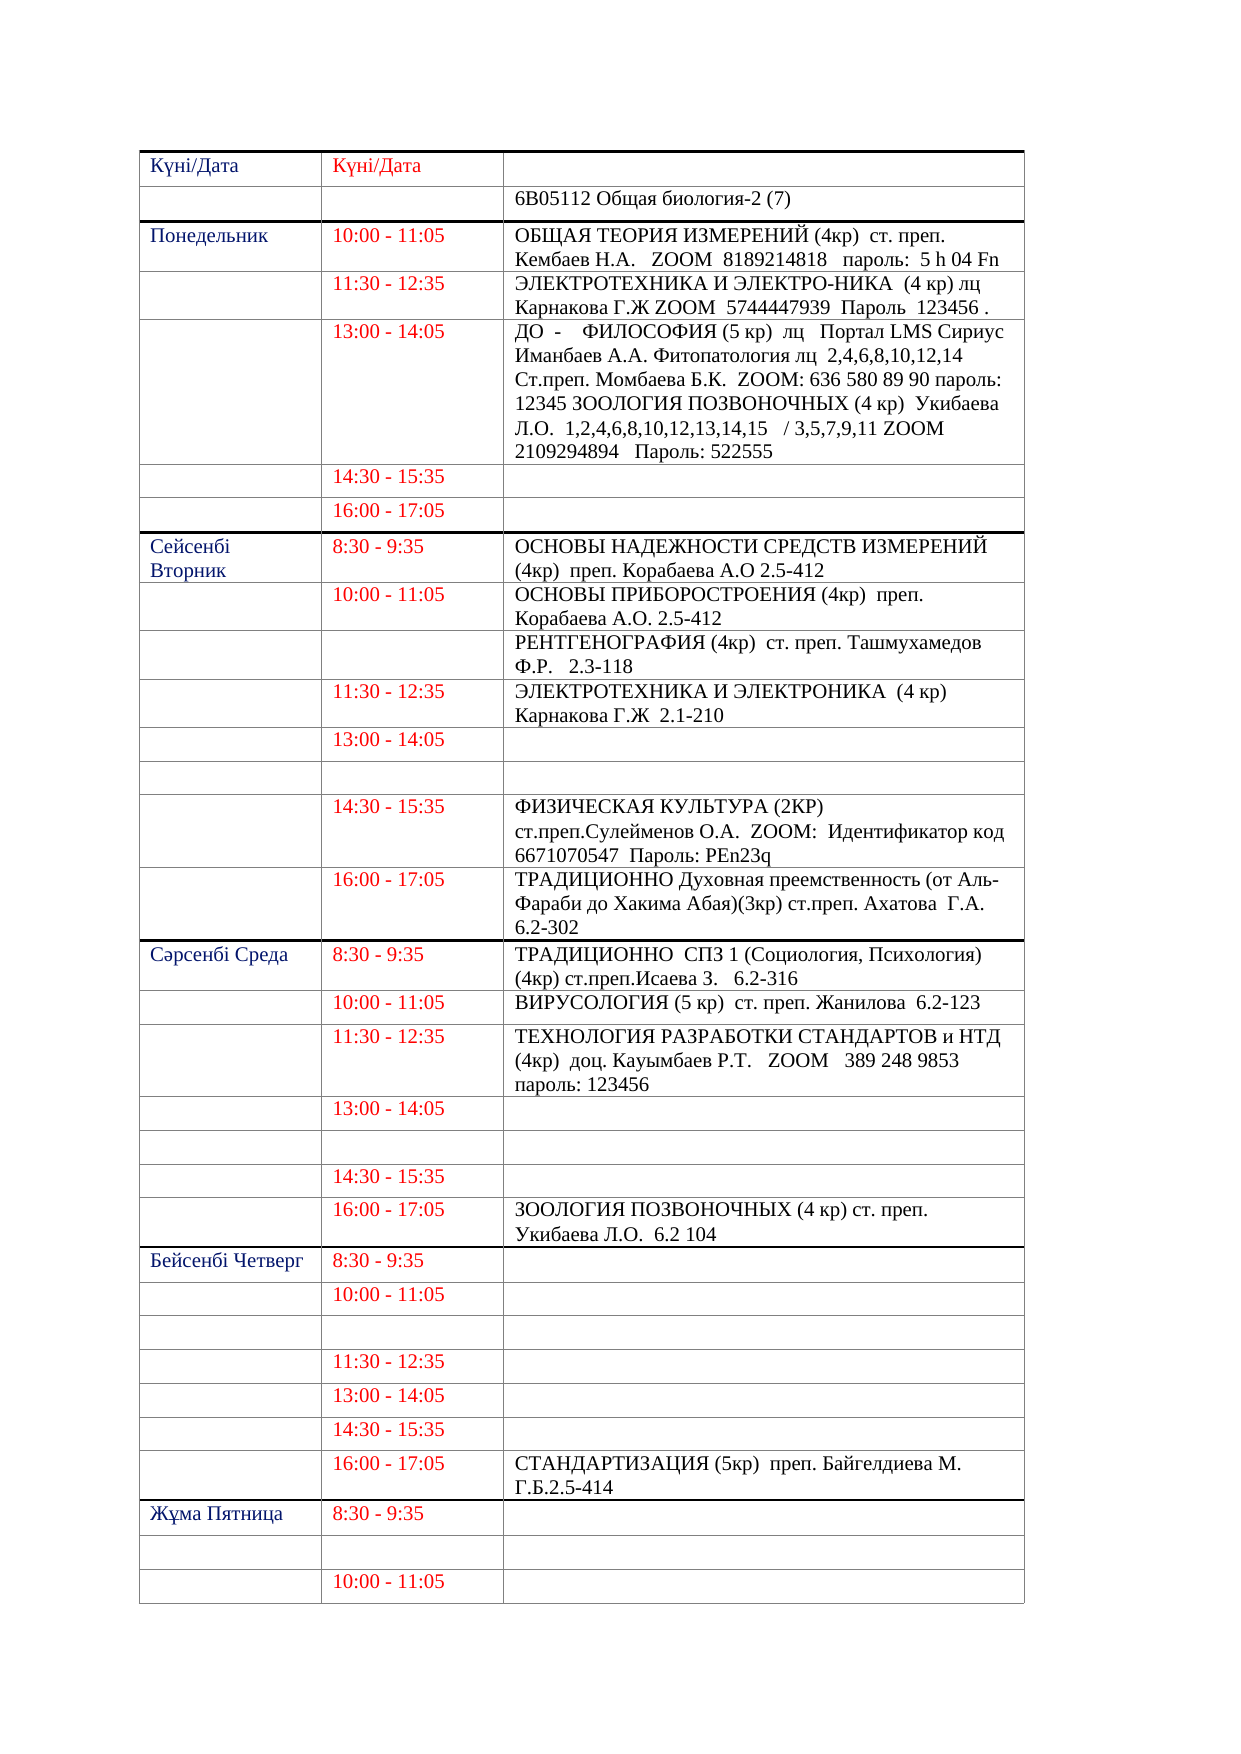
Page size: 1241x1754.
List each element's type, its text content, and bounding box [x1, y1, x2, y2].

table_cell [322, 762, 503, 794]
table_cell 10:00 - 11:05 [322, 991, 503, 1023]
table_cell [140, 583, 321, 630]
table_cell 10:00 - 11:05 [322, 223, 503, 271]
table_cell [140, 1165, 321, 1197]
table_cell [504, 1384, 1024, 1417]
table_cell Сәрсенбі Среда [140, 942, 321, 990]
table_cell [322, 187, 503, 220]
table_cell [140, 1316, 321, 1349]
table_cell ОБЩАЯ ТЕОРИЯ ИЗМЕРЕНИЙ (4кр) ст. преп. Кембаев Н.А. ZOOM 8189214818 пароль: 5 h 04 Fn [504, 223, 1024, 271]
table_cell ТЕХНОЛОГИЯ РАЗРАБОТКИ СТАНДАРТОВ и НТД (4кр) доц. Кауымбаев Р.Т. ZOOM 389 248 9853 пароль: 123456 [504, 1025, 1024, 1096]
table_cell [504, 1283, 1024, 1315]
table_cell ДО - ФИЛОСОФИЯ (5 кр) лц Портал LMS Сириус Иманбаев А.А. Фитопатология лц 2,4,6,8,10,12,14 Ст.преп. Момбаева Б.К. ZOOM: 636 580 89 90 пароль: 12345 ЗООЛОГИЯ ПОЗВОНОЧНЫХ (4 кр) Укибаева Л.О. 1,2,4,6,8,10,12,13,14,15 / 3,5,7,9,11 ZOOM 2109294894 Пароль: 522555 [504, 320, 1024, 463]
table_cell Жұма Пятница [140, 1501, 321, 1535]
table_cell [140, 1283, 321, 1315]
table_cell [140, 272, 321, 319]
table_cell [504, 1097, 1024, 1130]
table_cell [140, 762, 321, 794]
table_cell Понедельник [140, 223, 321, 271]
table_cell ТРАДИЦИОННО СПЗ 1 (Социология, Психология)(4кр) ст.преп.Исаева З. 6.2-316 [504, 942, 1024, 990]
table_cell [140, 465, 321, 497]
table_cell ТРАДИЦИОННО Духовная преемственность (от Аль-Фараби до Хакима Абая)(3кр) ст.преп. Ахатова Г.А. 6.2-302 [504, 868, 1024, 939]
table_cell 11:30 - 12:35 [322, 1025, 503, 1096]
table_cell ВИРУСОЛОГИЯ (5 кр) ст. преп. Жанилова 6.2-123 [504, 991, 1024, 1023]
table_cell [504, 728, 1024, 761]
table_cell РЕНТГЕНОГРАФИЯ (4кр) ст. преп. Ташмухамедов Ф.Р. 2.3-118 [504, 631, 1024, 678]
table_cell 16:00 - 17:05 [322, 1198, 503, 1246]
table_cell [140, 187, 321, 220]
table_cell 10:00 - 11:05 [322, 583, 503, 630]
table_cell [140, 1418, 321, 1450]
table_cell [140, 868, 321, 939]
table_cell [140, 1536, 321, 1569]
table_cell [504, 1536, 1024, 1569]
table_cell 8:30 - 9:35 [322, 942, 503, 990]
table_cell [322, 1316, 503, 1349]
table_cell 13:00 - 14:05 [322, 728, 503, 761]
table_cell ЭЛЕКТРОТЕХНИКА И ЭЛЕКТРОНИКА (4 кр) Карнакова Г.Ж 2.1-210 [504, 680, 1024, 727]
table_cell 13:00 - 14:05 [322, 1097, 503, 1130]
table_cell [322, 1131, 503, 1163]
table_cell Бейсенбі Четверг [140, 1248, 321, 1282]
table_cell [504, 1501, 1024, 1535]
table_cell [504, 1248, 1024, 1282]
table_cell 13:00 - 14:05 [322, 1384, 503, 1417]
table_cell 10:00 - 11:05 [322, 1283, 503, 1315]
table_cell [140, 1570, 321, 1602]
table_cell 6В05112 Общая биология-2 (7) [504, 187, 1024, 220]
table_cell [504, 1316, 1024, 1349]
table_cell 13:00 - 14:05 [322, 320, 503, 463]
table_cell 8:30 - 9:35 [322, 1248, 503, 1282]
table_cell [140, 1097, 321, 1130]
table_cell 11:30 - 12:35 [322, 272, 503, 319]
table_cell [140, 320, 321, 463]
table_cell [140, 1384, 321, 1417]
table_cell 8:30 - 9:35 [322, 1501, 503, 1535]
table_cell [140, 1131, 321, 1163]
table_cell ЗООЛОГИЯ ПОЗВОНОЧНЫХ (4 кр) ст. преп. Укибаева Л.О. 6.2 104 [504, 1198, 1024, 1246]
table_cell 8:30 - 9:35 [322, 534, 503, 582]
table_cell [140, 680, 321, 727]
table_cell [504, 1131, 1024, 1163]
table_cell 16:00 - 17:05 [322, 498, 503, 531]
table_cell 14:30 - 15:35 [322, 1418, 503, 1450]
table_cell [322, 1536, 503, 1569]
table_cell [504, 1418, 1024, 1450]
table_cell [504, 762, 1024, 794]
table_cell 16:00 - 17:05 [322, 868, 503, 939]
table_cell 14:30 - 15:35 [322, 1165, 503, 1197]
table_cell 11:30 - 12:35 [322, 680, 503, 727]
table_cell [504, 498, 1024, 531]
table_cell [140, 1025, 321, 1096]
table_cell ЭЛЕКТРОТЕХНИКА И ЭЛЕКТРО-НИКА (4 кр) лц Карнакова Г.Ж ZOOM 5744447939 Пароль 123456 . [504, 272, 1024, 319]
table_cell [140, 1350, 321, 1383]
table_header Күні/Дата [322, 153, 503, 186]
table_cell ФИЗИЧЕСКАЯ КУЛЬТУРА (2КР) ст.преп.Сулейменов О.А. ZOOM: Идентификатор код 6671070547 Пароль: PEn23q [504, 795, 1024, 867]
table_cell [140, 498, 321, 531]
table_cell ОСНОВЫ НАДЕЖНОСТИ СРЕДСТВ ИЗМЕРЕНИЙ (4кр) преп. Корабаева А.О 2.5-412 [504, 534, 1024, 582]
table_cell Сейсенбі Вторник [140, 534, 321, 582]
table_cell 14:30 - 15:35 [322, 795, 503, 867]
table_cell 16:00 - 17:05 [322, 1451, 503, 1499]
table_cell [140, 991, 321, 1023]
table_header Күні/Дата [140, 153, 321, 186]
table_cell [140, 1451, 321, 1499]
table_cell [504, 465, 1024, 497]
table_cell [140, 728, 321, 761]
table_cell 14:30 - 15:35 [322, 465, 503, 497]
table_cell [140, 1198, 321, 1246]
table_cell СТАНДАРТИЗАЦИЯ (5кр) преп. Байгелдиева М. Г.Б.2.5-414 [504, 1451, 1024, 1499]
table_cell [322, 631, 503, 678]
table_cell [504, 1350, 1024, 1383]
table_cell [140, 795, 321, 867]
table_cell 10:00 - 11:05 [322, 1570, 503, 1602]
table_cell ОСНОВЫ ПРИБОРОСТРОЕНИЯ (4кр) преп. Корабаева А.О. 2.5-412 [504, 583, 1024, 630]
table_header [504, 153, 1024, 186]
table_cell 11:30 - 12:35 [322, 1350, 503, 1383]
table_cell [504, 1165, 1024, 1197]
table_cell [504, 1570, 1024, 1602]
table_cell [140, 631, 321, 678]
